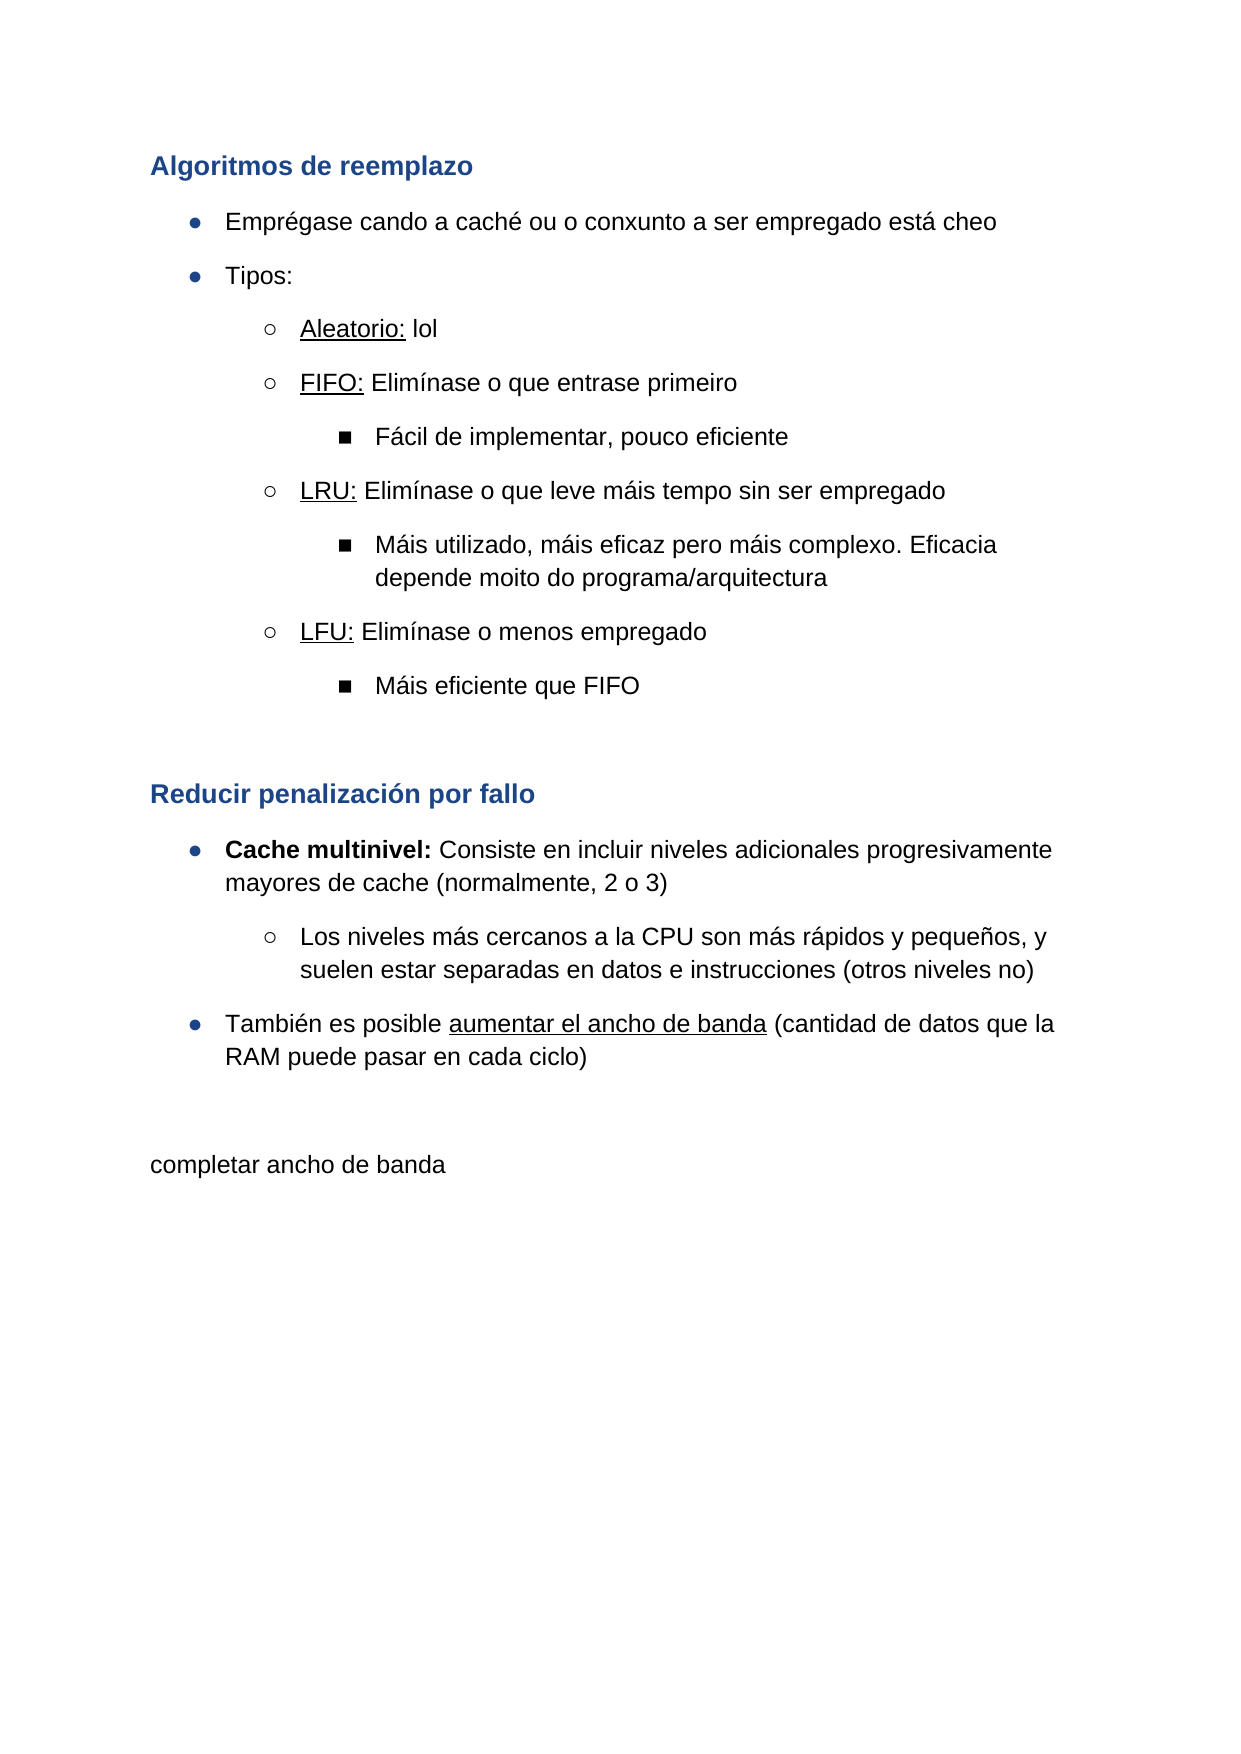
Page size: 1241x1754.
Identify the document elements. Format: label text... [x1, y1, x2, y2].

list Aleatorio: lol [262, 314, 1090, 343]
list Máis utilizado, máis eficaz pero máis complexo. Eficacia depende moito do programa/arquitectura [337, 530, 1090, 592]
list Emprégase cando a caché ou o conxunto a ser empregado está cheo [187, 207, 1090, 236]
list FIFO: Elimínase o que entrase primeiro [262, 368, 1090, 397]
list Fácil de implementar, pouco eficiente [337, 422, 1090, 451]
list Tipos: [187, 261, 1090, 289]
text Algoritmos de reemplazo [150, 150, 1090, 181]
text Reducir penalización por fallo [150, 778, 1090, 809]
list Los niveles más cercanos a la CPU son más rápidos y pequeños, y suelen estar separadas en datos e instrucciones (otros niveles no) [262, 922, 1090, 984]
list Máis eficiente que FIFO [337, 671, 1090, 699]
list LFU: Elimínase o menos empregado [262, 617, 1090, 646]
list LRU: Elimínase o que leve máis tempo sin ser empregado [262, 476, 1090, 505]
list Cache multinivel: Consiste en incluir niveles adicionales progresivamente mayores de cache (normalmente, 2 o 3) [187, 835, 1090, 897]
list También es posible aumentar el ancho de banda (cantidad de datos que la RAM puede pasar en cada ciclo) [187, 1009, 1090, 1071]
text completar ancho de banda [150, 1149, 1090, 1178]
